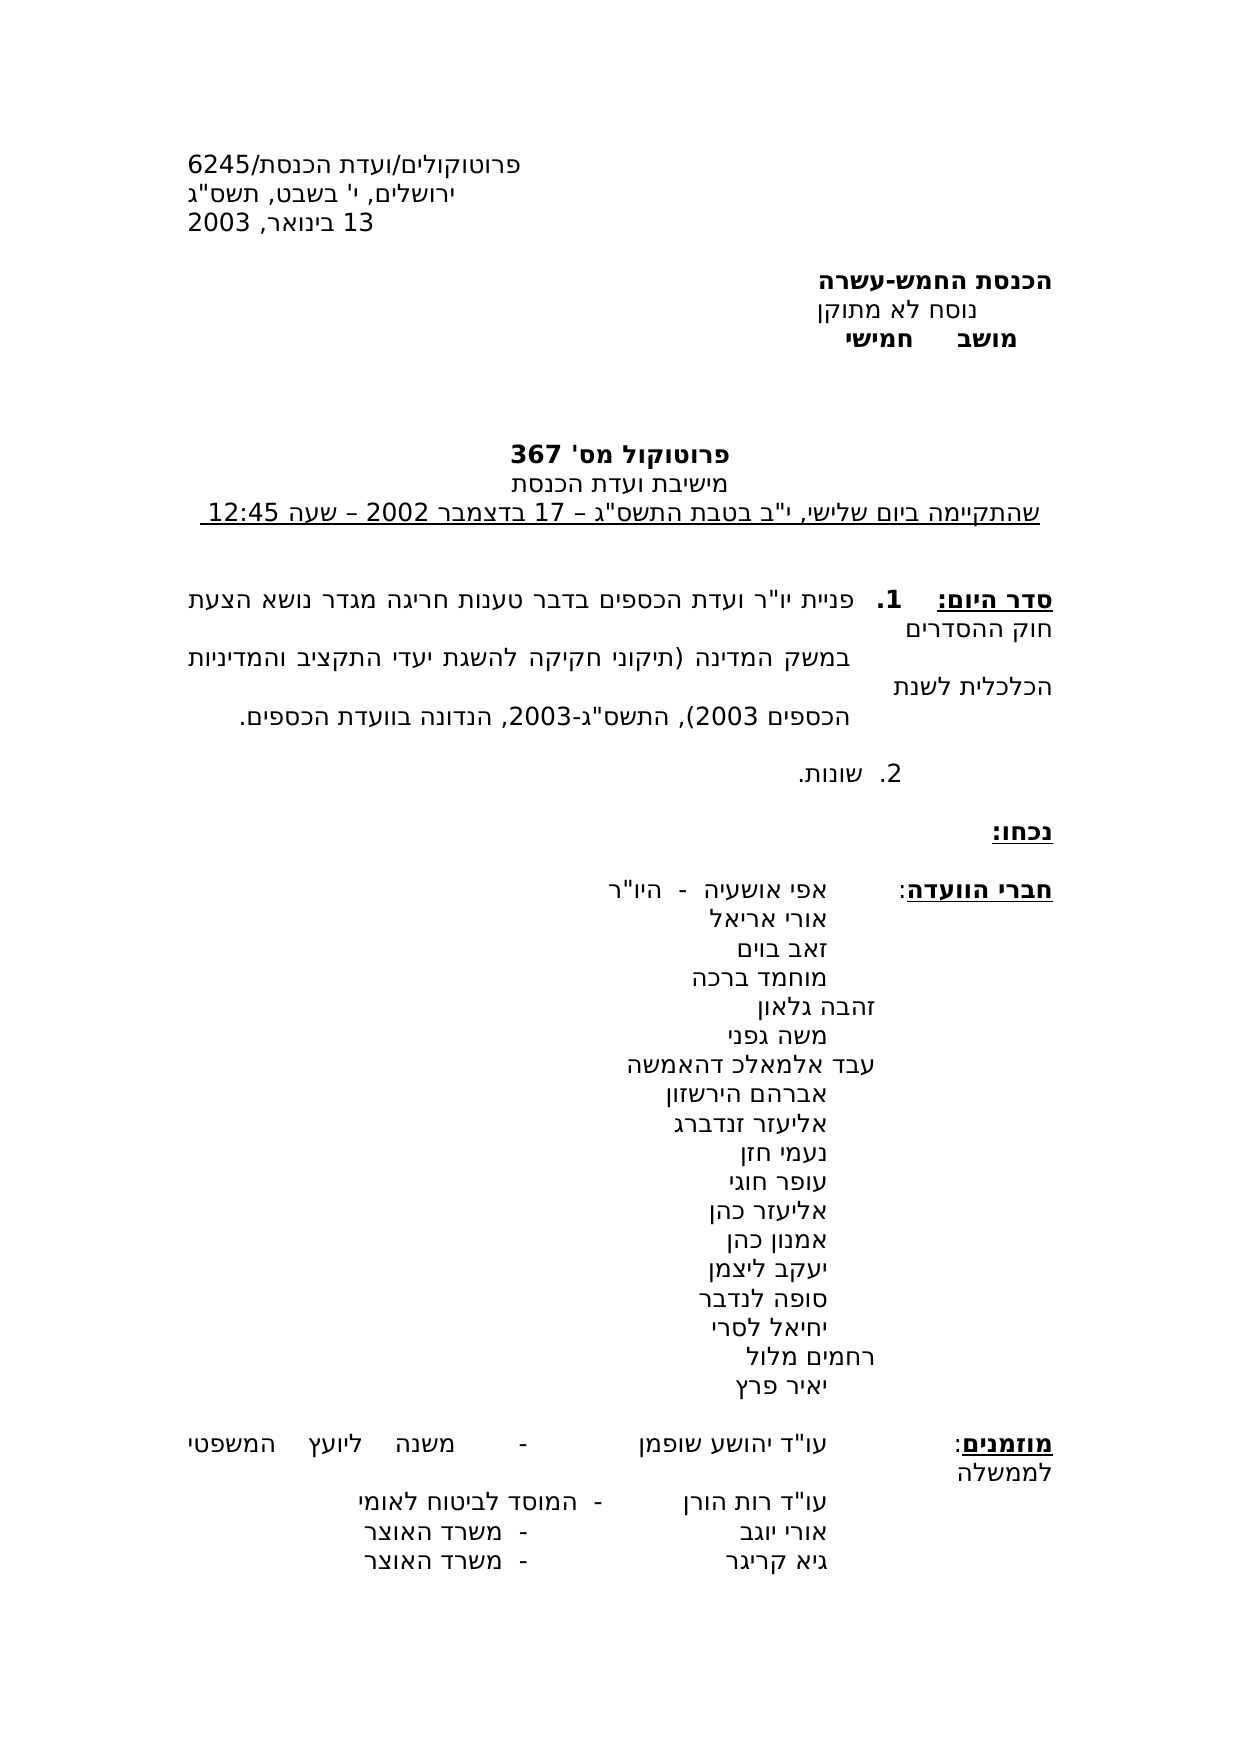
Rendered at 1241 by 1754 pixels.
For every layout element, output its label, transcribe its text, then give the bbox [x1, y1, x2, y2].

text הכספים 2003), התשס"ג-2003, הנדונה בוועדת הכספים. [187, 702, 1053, 731]
text גיא קריגר - משרד האוצר [187, 1546, 1053, 1575]
text יאיר פרץ [187, 1371, 1053, 1400]
text אמנון כהן [187, 1225, 1053, 1254]
text במשק המדינה (תיקוני חקיקה להשגת יעדי התקציב והמדיניות הכלכלית לשנת [187, 643, 1053, 702]
subtitle פרוטוקול מס' 367 [187, 440, 1053, 469]
text נכחו: [187, 817, 1053, 847]
text רחמים מלול [187, 1342, 934, 1371]
text זאב בוים [187, 934, 1053, 963]
text 2. שונות. [187, 759, 1053, 789]
text משה גפני [187, 1021, 1053, 1050]
text יחיאל לסרי [187, 1313, 1053, 1342]
text ירושלים, י' בשבט, תשס"ג [187, 179, 1053, 208]
text אליעזר זנדברג [187, 1109, 1053, 1138]
text יעקב ליצמן [187, 1254, 1053, 1284]
text מישיבת ועדת הכנסת [187, 469, 1053, 498]
text חברי הוועדה: אפי אושעיה - היו"ר [187, 875, 1053, 904]
text הכנסת החמש-עשרה נוסח לא מתוקן [187, 266, 1053, 324]
text אליעזר כהן [187, 1196, 1053, 1225]
text עבד אלמאלכ דהאמשה [187, 1050, 934, 1079]
text סדר היום: 1. פניית יו"ר ועדת הכספים בדבר טענות חריגה מגדר נושא הצעת חוק ההסדרים [187, 585, 1053, 643]
text נעמי חזן [187, 1138, 1053, 1167]
text מוזמנים: עו"ד יהושע שופמן - משנה ליועץ המשפטי לממשלה [187, 1429, 1053, 1487]
text אורי אריאל [187, 904, 1053, 934]
text סופה לנדבר [187, 1284, 1053, 1313]
text עופר חוגי [187, 1167, 1053, 1196]
text אברהם הירשזון [187, 1079, 1053, 1109]
text פרוטוקולים/ועדת הכנסת/6245 [187, 150, 1053, 179]
text עו"ד רות הורן - המוסד לביטוח לאומי [187, 1487, 1053, 1517]
text מוחמד ברכה [187, 963, 1053, 992]
text 13 בינואר, 2003 [187, 208, 1053, 237]
text זהבה גלאון [187, 992, 934, 1021]
text שהתקיימה ביום שלישי, י"ב בטבת התשס"ג – 17 בדצמבר 2002 – שעה 12:45 [187, 498, 1053, 527]
text אורי יוגב - משרד האוצר [187, 1517, 1053, 1546]
text מושב חמישי [187, 324, 1053, 354]
